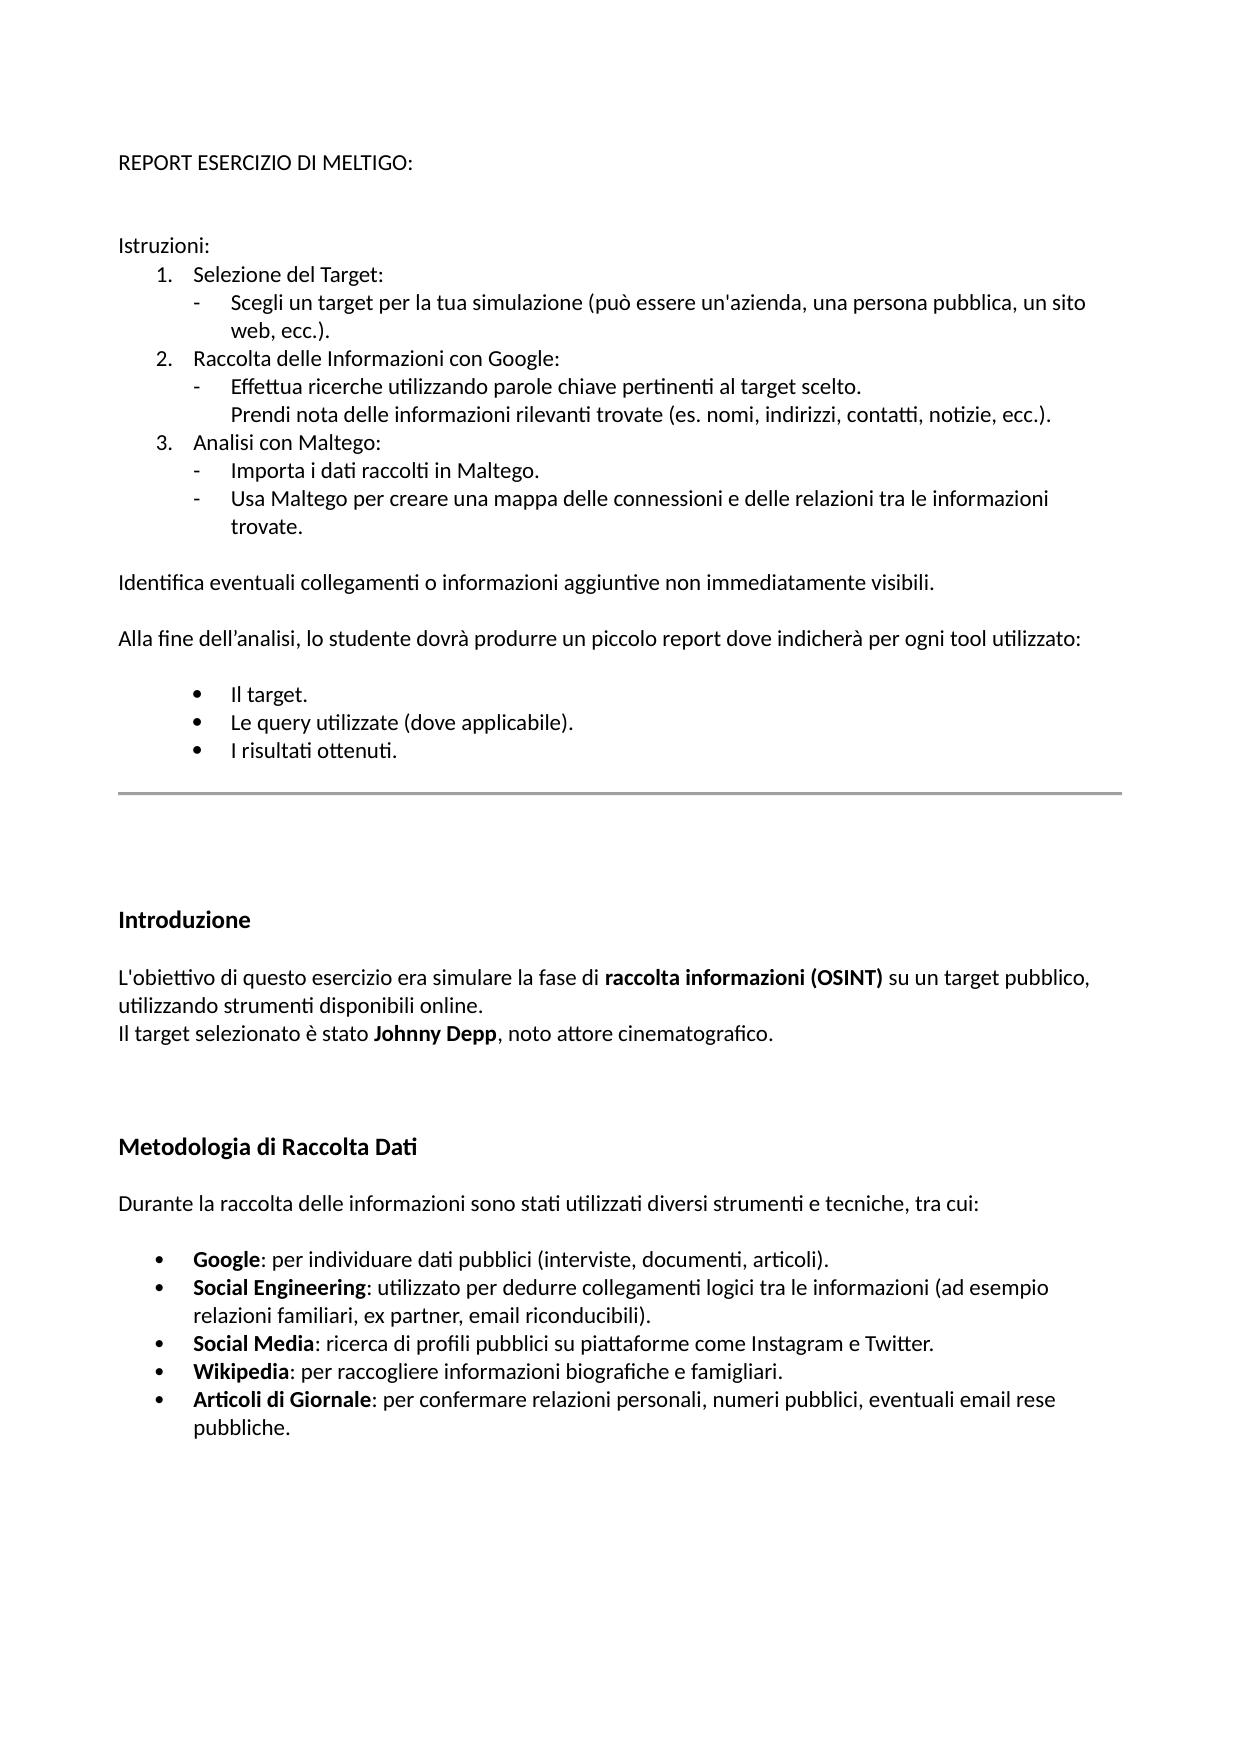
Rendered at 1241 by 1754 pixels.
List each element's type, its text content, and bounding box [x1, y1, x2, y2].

text Metodologia di Raccolta Dati [118, 1131, 1122, 1161]
list Effettua ricerche utilizzando parole chiave pertinenti al target scelto. Prendi nota delle informazioni rilevanti trovate (es. nomi, indirizzi, contatti, notizie, ecc.). [193, 372, 1122, 428]
list Articoli di Giornale: per confermare relazioni personali, numeri pubblici, eventuali email rese pubbliche. [156, 1386, 1122, 1442]
list Usa Maltego per creare una mappa delle connessioni e delle relazioni tra le informazioni trovate. [193, 484, 1122, 540]
list Scegli un target per la tua simulazione (può essere un'azienda, una persona pubblica, un sito web, ecc.). [193, 288, 1122, 344]
list Raccolta delle Informazioni con Google: [156, 344, 1122, 372]
list Le query utilizzate (dove applicabile). [193, 708, 1122, 736]
list Selezione del Target: [156, 260, 1122, 288]
text Durante la raccolta delle informazioni sono stati utilizzati diversi strumenti e tecniche, tra cui: [118, 1189, 1122, 1245]
list Google: per individuare dati pubblici (interviste, documenti, articoli). [156, 1245, 1122, 1273]
list Social Engineering: utilizzato per dedurre collegamenti logici tra le informazioni (ad esempio relazioni familiari, ex partner, email riconducibili). [156, 1273, 1122, 1329]
text L'obiettivo di questo esercizio era simulare la fase di raccolta informazioni (OSINT) su un target pubblico, utilizzando strumenti disponibili online. [118, 963, 1122, 1019]
text Il target selezionato è stato Johnny Depp, noto attore cinematografico. [118, 1019, 1122, 1047]
list Wikipedia: per raccogliere informazioni biografiche e famigliari. [156, 1357, 1122, 1386]
text Identifica eventuali collegamenti o informazioni aggiuntive non immediatamente visibili. Alla fine dell’analisi, lo studente dovrà produrre un piccolo report dove indicherà per ogni tool utilizzato: [118, 568, 1122, 652]
list Il target. [193, 680, 1122, 708]
list I risultati ottenuti. [193, 736, 1122, 764]
text REPORT ESERCIZIO DI MELTIGO: Istruzioni: [118, 148, 1122, 260]
list Analisi con Maltego: [156, 428, 1122, 456]
list Social Media: ricerca di profili pubblici su piattaforme come Instagram e Twitter. [156, 1329, 1122, 1357]
text Introduzione [118, 904, 1122, 935]
list Importa i dati raccolti in Maltego. [193, 456, 1122, 484]
